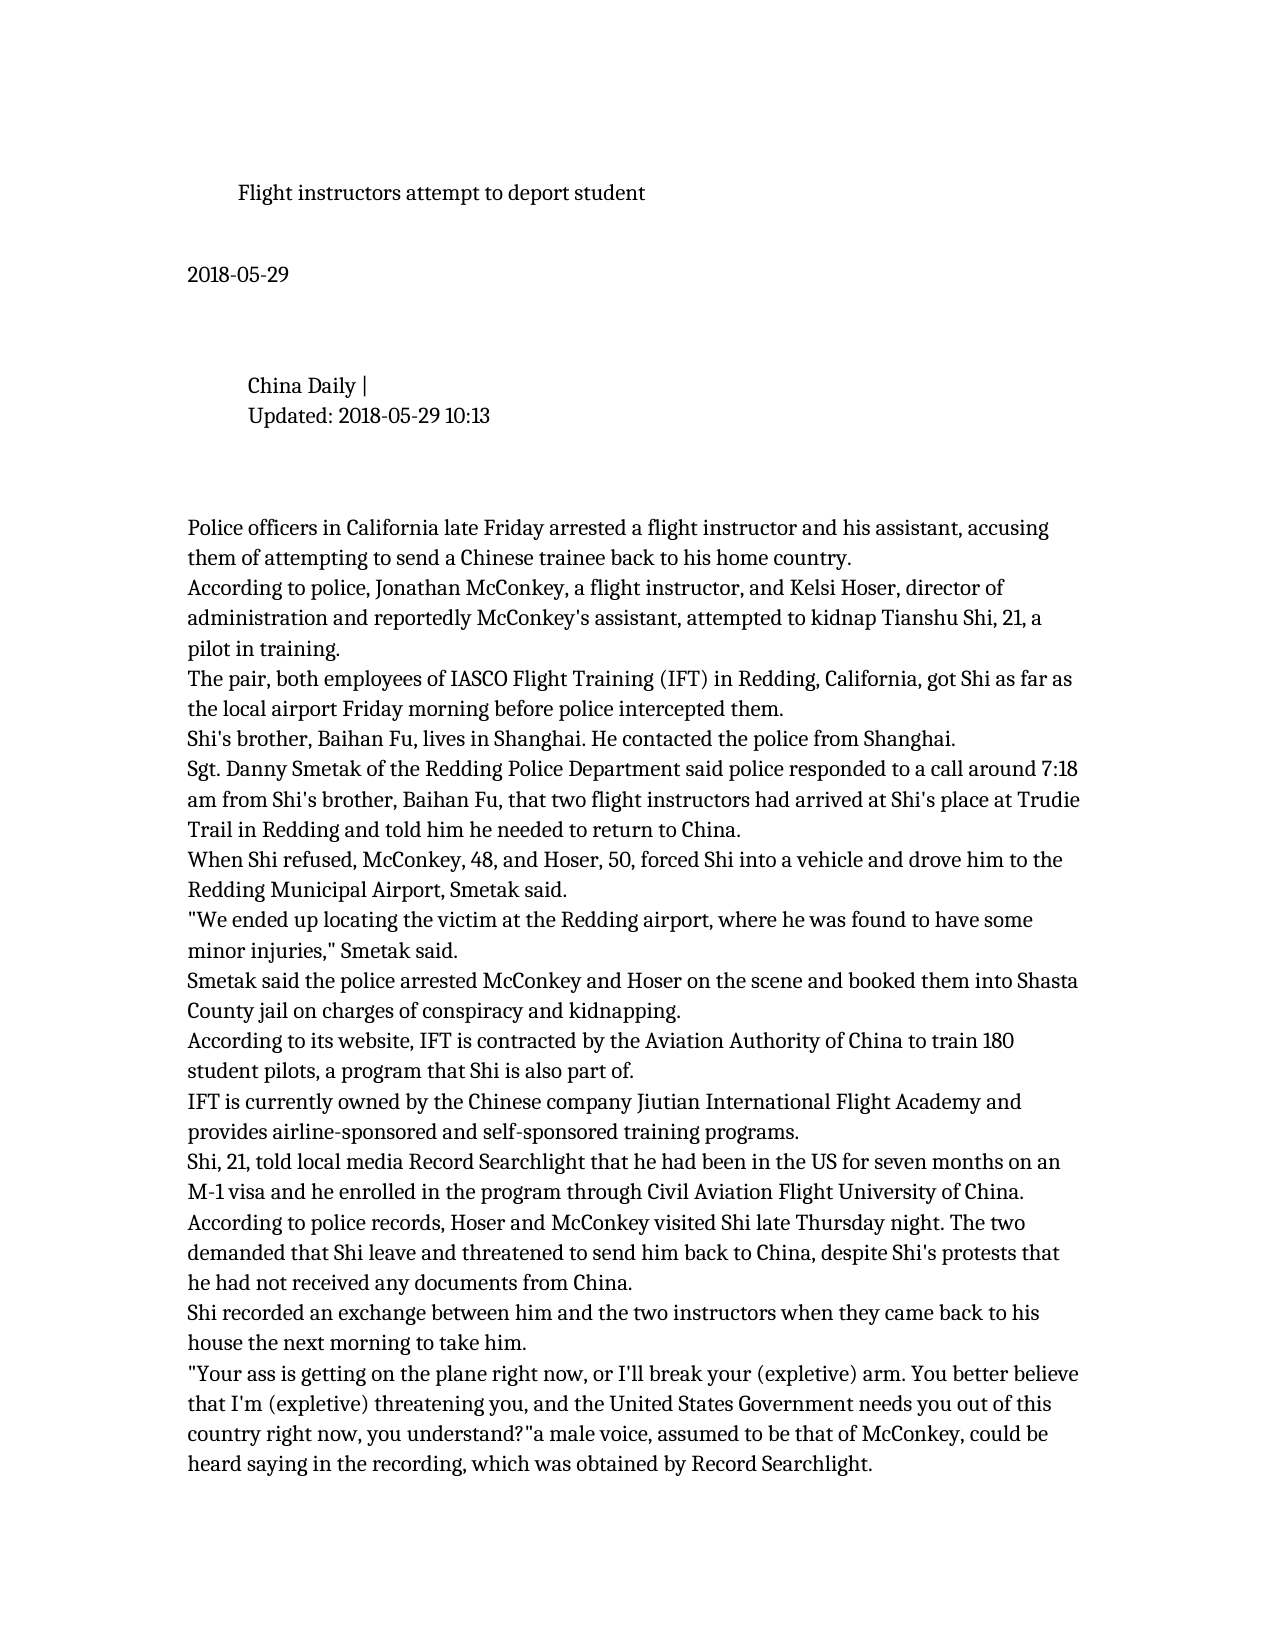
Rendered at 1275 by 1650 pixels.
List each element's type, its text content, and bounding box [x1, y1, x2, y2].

text 2018-05-29 [187, 261, 1087, 288]
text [187, 484, 1087, 1477]
text Flight instructors attempt to deport student [187, 150, 1087, 237]
text China Daily | Updated: 2018-05-29 10:13 [187, 312, 1087, 460]
